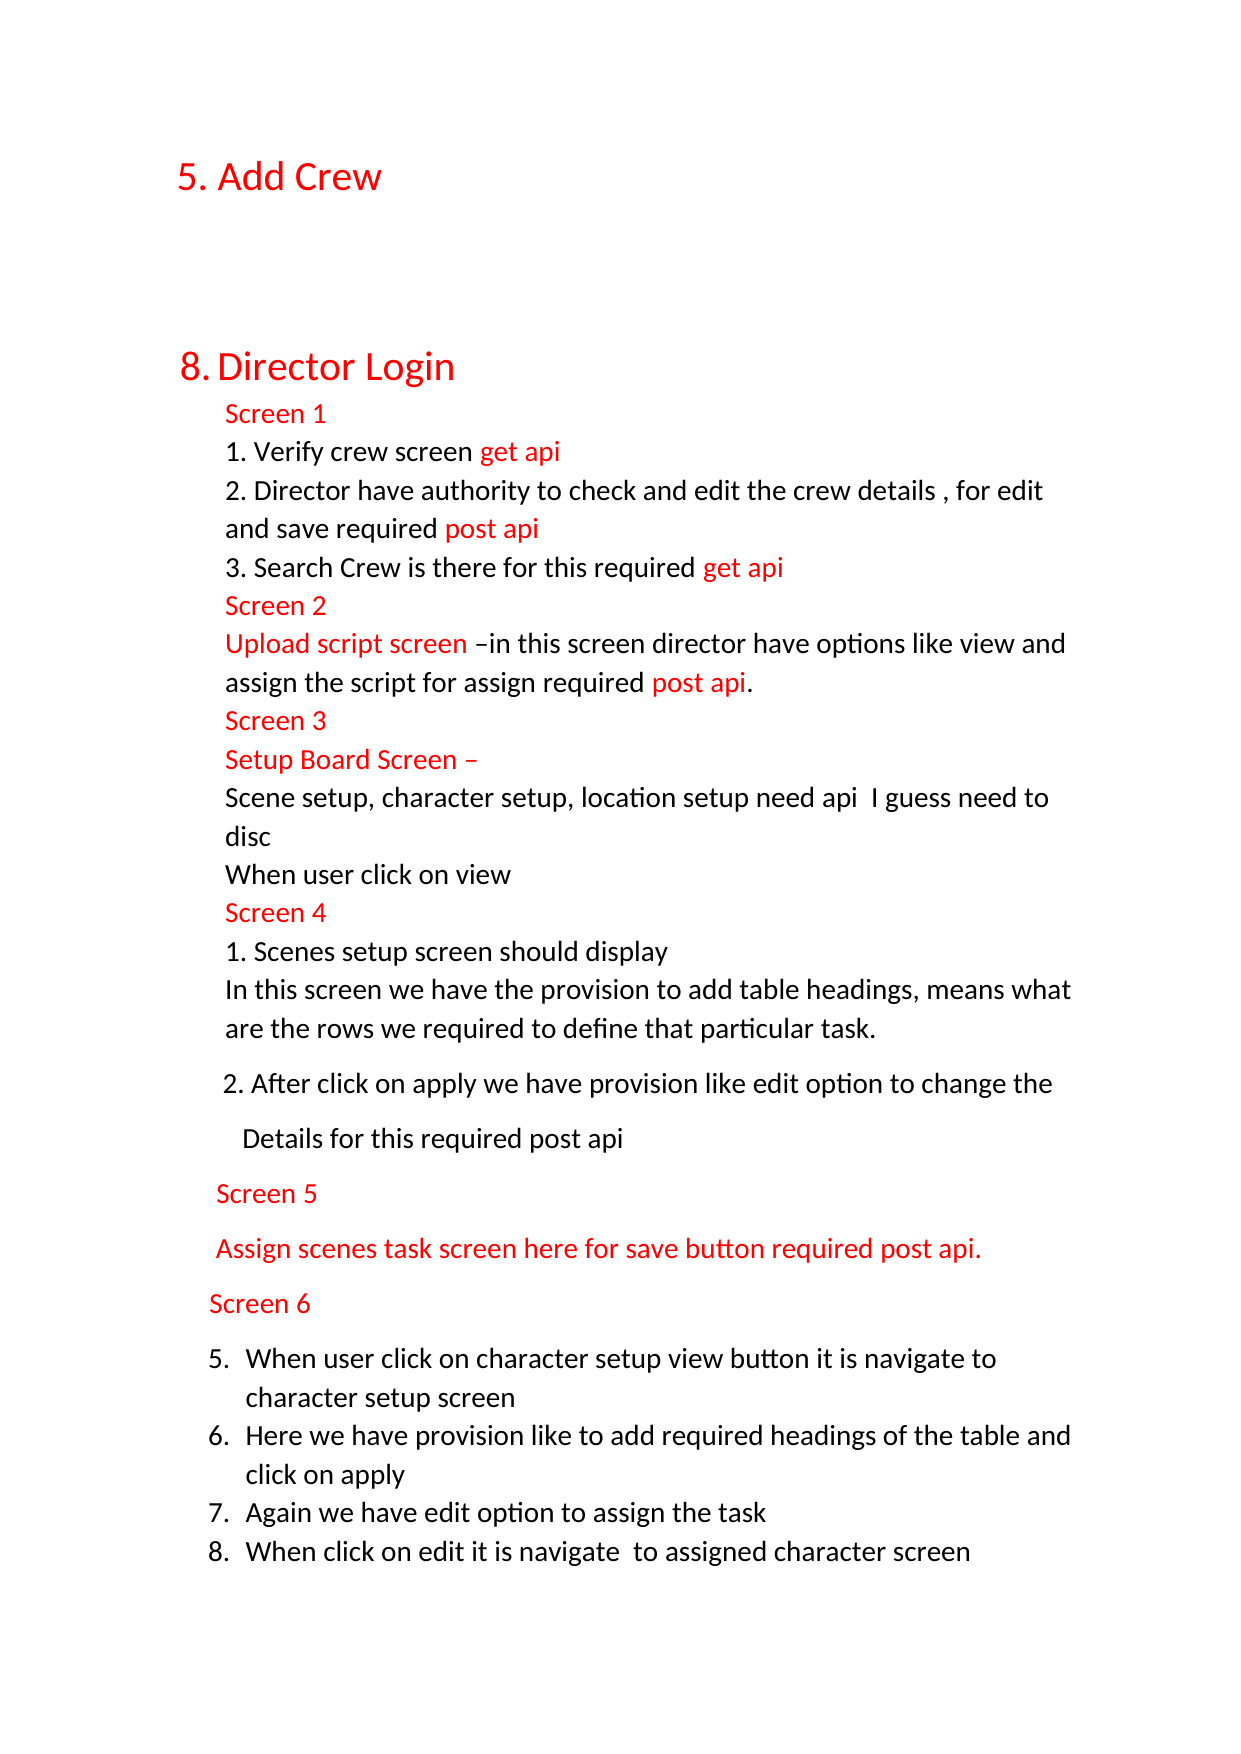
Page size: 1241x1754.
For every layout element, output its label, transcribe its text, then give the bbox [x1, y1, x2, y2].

text Assign scenes task screen here for save button required post api. [150, 1230, 1090, 1266]
list When user click on view [225, 856, 1090, 892]
list 1. Verify crew screen get api [225, 433, 1090, 469]
text Screen 5 [150, 1175, 1090, 1211]
list 1. Scenes setup screen should display [225, 933, 1090, 969]
text Details for this required post api [150, 1120, 1090, 1156]
text Screen 6 [150, 1285, 1090, 1321]
list Director Login [179, 340, 1090, 391]
list Screen 3 [225, 702, 1090, 738]
list When click on edit it is navigate to assigned character screen [208, 1533, 1090, 1568]
list In this screen we have the provision to add table headings, means what are the rows we required to define that particular task. [225, 971, 1090, 1046]
list 3. Search Crew is there for this required get api [225, 549, 1090, 584]
list Screen 1 [225, 395, 1090, 431]
text 5. Add Crew [150, 150, 1090, 201]
list Screen 2 [225, 587, 1090, 623]
list Screen 4 [225, 894, 1090, 930]
text 2. After click on apply we have provision like edit option to change the [150, 1065, 1090, 1101]
list 2. Director have authority to check and edit the crew details , for edit and save required post api [225, 472, 1090, 546]
list Scene setup, character setup, location setup need api I guess need to disc [225, 779, 1090, 853]
list Again we have edit option to assign the task [208, 1494, 1090, 1530]
list Upload script screen –in this screen director have options like view and assign the script for assign required post api. [225, 626, 1090, 699]
list Here we have provision like to add required headings of the table and click on apply [208, 1417, 1090, 1491]
list Setup Board Screen – [225, 741, 1090, 776]
list When user click on character setup view button it is navigate to character setup screen [208, 1341, 1090, 1414]
